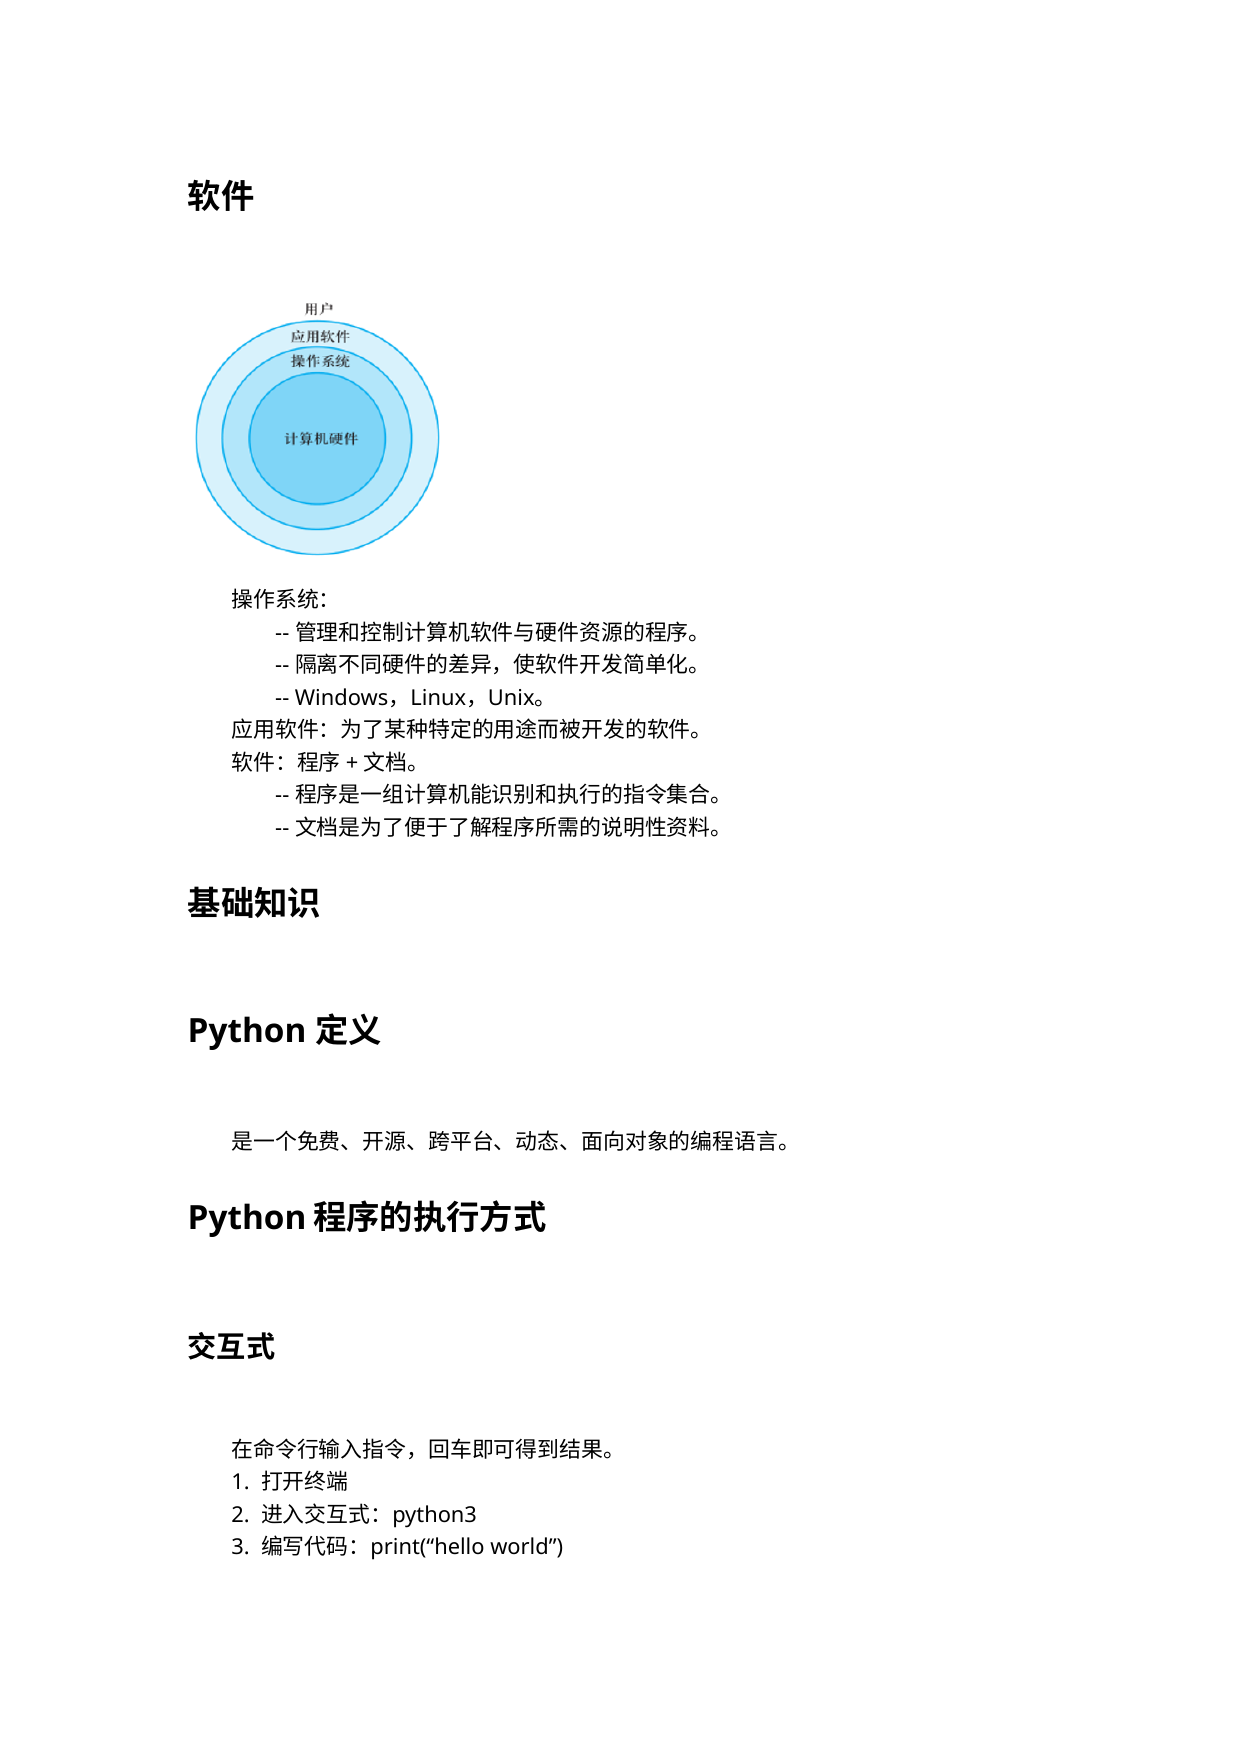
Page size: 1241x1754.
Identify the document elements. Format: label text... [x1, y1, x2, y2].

text 软件：程序 + 文档。 [187, 744, 1053, 777]
subtitle 基础知识 [187, 869, 1053, 934]
list 打开终端 [231, 1464, 1053, 1496]
text -- Windows，Linux，Unix。 [187, 679, 1053, 712]
text 在命令行输入指令，回车即可得到结果。 [231, 1431, 1053, 1464]
list 进入交互式：python3 [231, 1496, 1053, 1529]
subtitle Python 定义 [187, 996, 1053, 1061]
subtitle 交互式 [187, 1312, 1053, 1377]
text 是一个免费、开源、跨平台、动态、面向对象的编程语言。 [187, 1123, 1053, 1156]
text -- 隔离不同硬件的差异，使软件开发简单化。 [187, 647, 1053, 679]
text -- 程序是一组计算机能识别和执行的指令集合。 [187, 777, 1053, 809]
subtitle Python程序的执行方式 [187, 1183, 1053, 1248]
text 操作系统： [187, 582, 1053, 614]
subtitle 软件 [187, 162, 1053, 227]
text -- 文档是为了便于了解程序所需的说明性资料。 [187, 809, 1053, 842]
picture [187, 289, 448, 564]
text 应用软件：为了某种特定的用途而被开发的软件。 [187, 712, 1053, 744]
text -- 管理和控制计算机软件与硬件资源的程序。 [187, 614, 1053, 647]
list 编写代码：print(“hello world”) [231, 1529, 1053, 1561]
